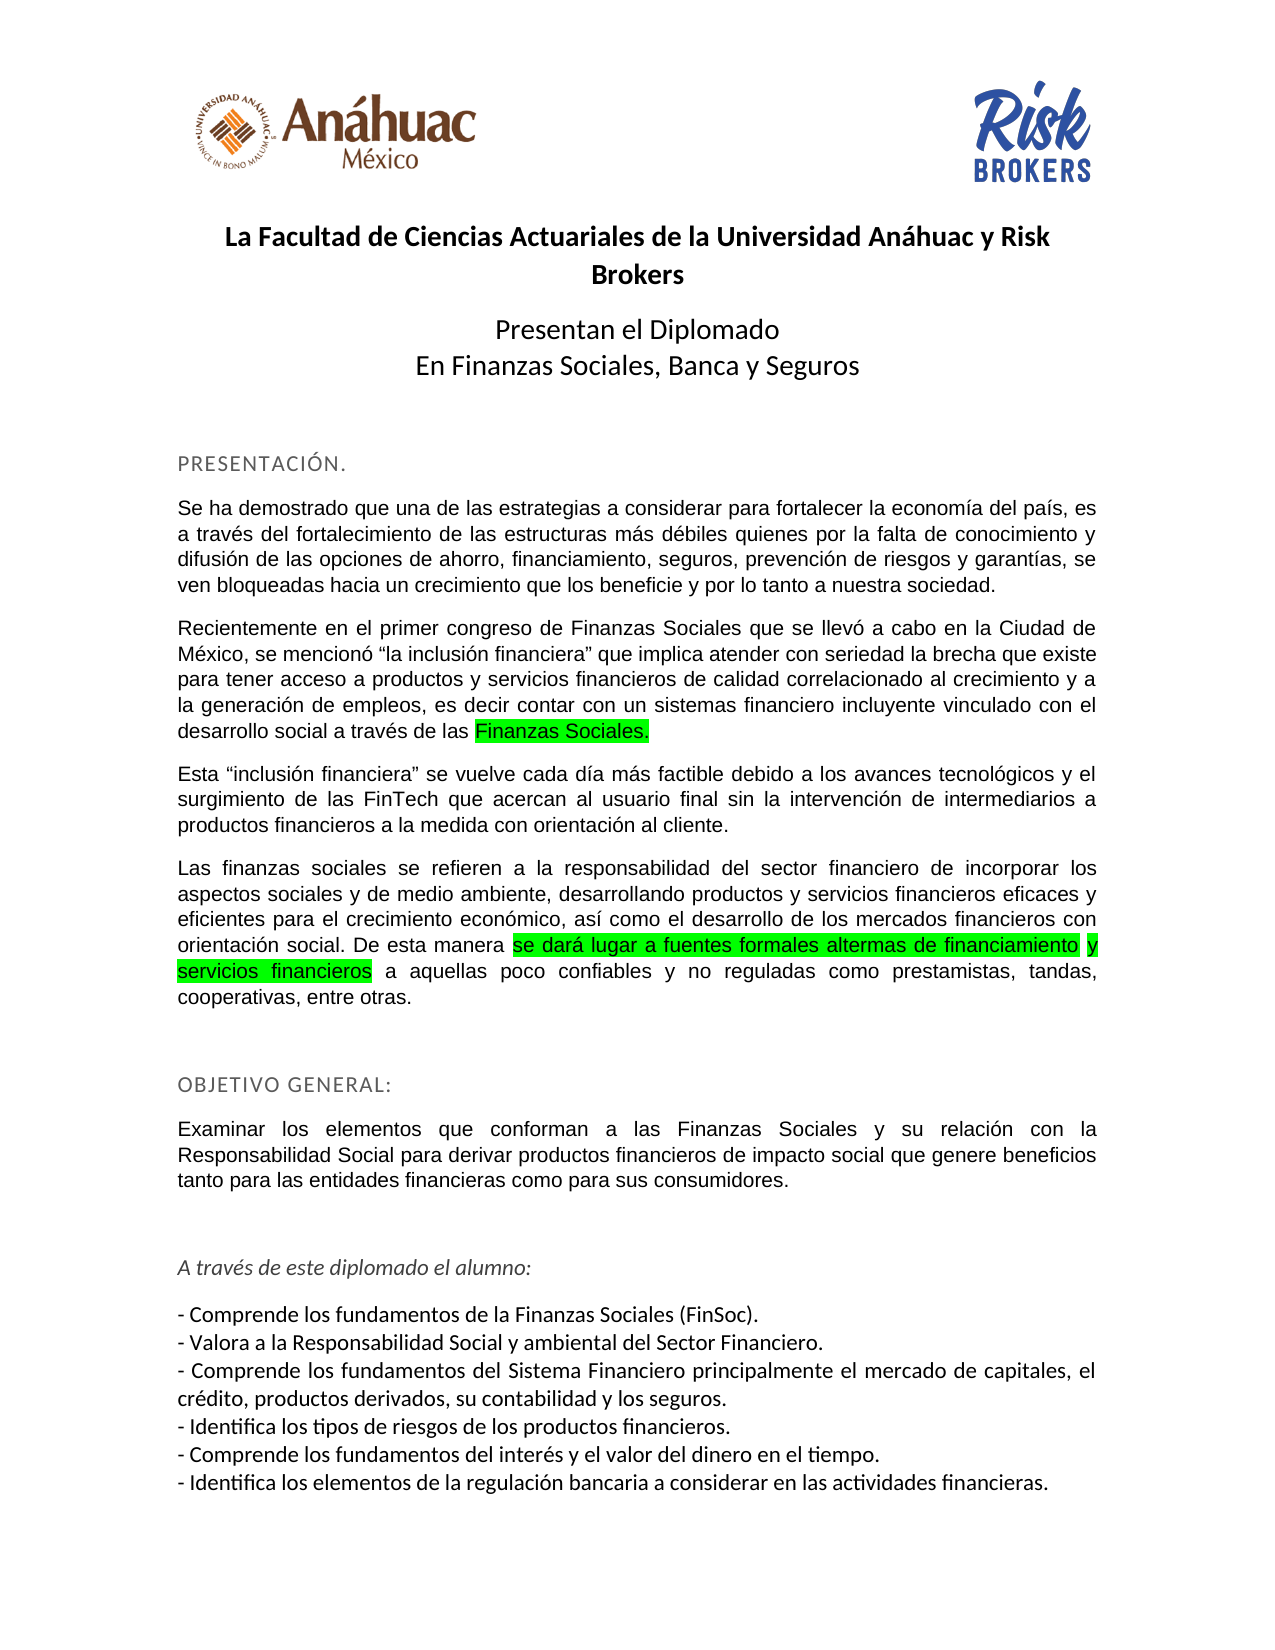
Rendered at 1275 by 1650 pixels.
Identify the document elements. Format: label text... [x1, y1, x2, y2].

text Se ha demostrado que una de las estrategias a considerar para fortalecer la economía del país, es a través del fortalecimiento de las estructuras más débiles quienes por la falta de conocimiento y difusión de las opciones de ahorro, financiamiento, seguros, prevención de riesgos y garantías, se ven bloqueadas hacia un crecimiento que los beneficie y por lo tanto a nuestra sociedad. [177, 496, 1098, 597]
text Las finanzas sociales se refieren a la responsabilidad del sector financiero de incorporar los aspectos sociales y de medio ambiente, desarrollando productos y servicios financieros eficaces y eficientes para el crecimiento económico, así como el desarrollo de los mercados financieros con orientación social. De esta manera se dará lugar a fuentes formales altermas de financiamiento y servicios financieros a aquellas poco confiables y no reguladas como prestamistas, tandas, cooperativas, entre otras. [177, 856, 1098, 1009]
text - Identifica los tipos de riesgos de los productos financieros. [177, 1412, 1098, 1440]
text - Comprende los fundamentos del Sistema Financiero principalmente el mercado de capitales, el crédito, productos derivados, su contabilidad y los seguros. [177, 1356, 1098, 1412]
text Examinar los elementos que conforman a las Finanzas Sociales y su relación con la Responsabilidad Social para derivar productos financieros de impacto social que genere beneficios tanto para las entidades financieras como para sus consumidores. [177, 1117, 1098, 1192]
text Presentan el Diplomado [177, 311, 1098, 347]
text - Comprende los fundamentos del interés y el valor del dinero en el tiempo. [177, 1440, 1098, 1468]
subtitle OBJETIVO GENERAL: [177, 1070, 1098, 1098]
subtitle PRESENTACIÓN. [177, 449, 1098, 477]
text - Identifica los elementos de la regulación bancaria a considerar en las actividades financieras. [177, 1468, 1098, 1496]
text En Finanzas Sociales, Banca y Seguros [177, 347, 1098, 382]
picture [967, 73, 1098, 190]
text Recientemente en el primer congreso de Finanzas Sociales que se llevó a cabo en la Ciudad de México, se mencionó “la inclusión financiera” que implica atender con seriedad la brecha que existe para tener acceso a productos y servicios financieros de calidad correlacionado al crecimiento y a la generación de empleos, es decir contar con un sistemas financiero incluyente vinculado con el desarrollo social a través de las Finanzas Sociales. [177, 616, 1098, 743]
text La Facultad de Ciencias Actuariales de la Universidad Anáhuac y Risk Brokers [177, 218, 1098, 292]
text Esta “inclusión financiera” se vuelve cada día más factible debido a los avances tecnológicos y el surgimiento de las FinTech que acercan al usuario final sin la intervención de intermediarios a productos financieros a la medida con orientación al cliente. [177, 761, 1098, 837]
text - Comprende los fundamentos de la Finanzas Sociales (FinSoc). [177, 1300, 1098, 1328]
text A través de este diplomado el alumno: [177, 1253, 1098, 1281]
picture [177, 82, 490, 190]
text - Valora a la Responsabilidad Social y ambiental del Sector Financiero. [177, 1328, 1098, 1356]
